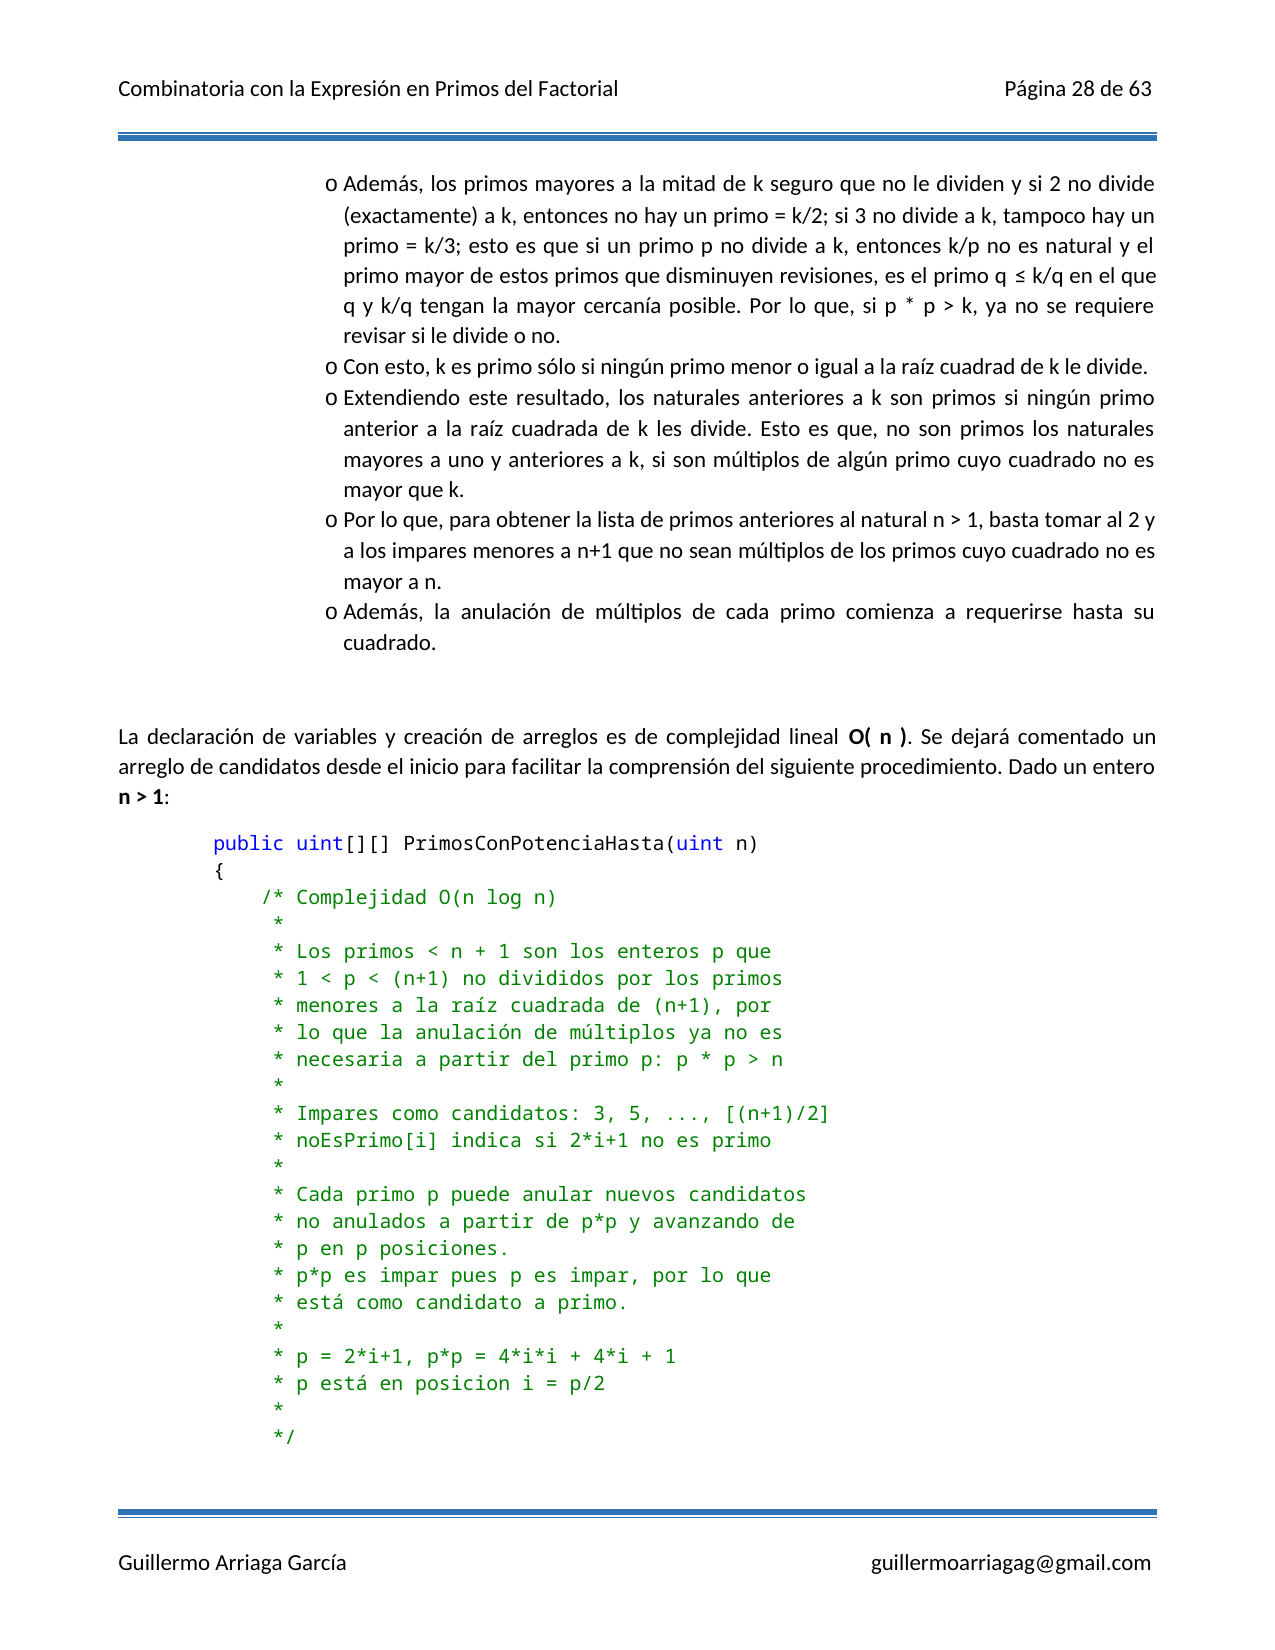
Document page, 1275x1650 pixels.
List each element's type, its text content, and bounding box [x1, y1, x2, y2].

list Además, la anulación de múltiplos de cada primo comienza a requerirse hasta su cuadrado. [324, 597, 1157, 656]
text * lo que la anulación de múltiplos ya no es [118, 1018, 1157, 1045]
text * p en p posiciones. [118, 1234, 1157, 1261]
list Con esto, k es primo sólo si ningún primo menor o igual a la raíz cuadrad de k le divide. [324, 352, 1157, 381]
text * p está en posicion i = p/2 [118, 1369, 1157, 1396]
text * noEsPrimo[i] indica si 2*i+1 no es primo [118, 1126, 1157, 1153]
text * p = 2*i+1, p*p = 4*i*i + 4*i + 1 [118, 1342, 1157, 1369]
text * [118, 910, 1157, 937]
text */ [118, 1423, 1157, 1450]
text * Cada primo p puede anular nuevos candidatos [118, 1180, 1157, 1207]
list Además, los primos mayores a la mitad de k seguro que no le dividen y si 2 no divide (exactamente) a k, entonces no hay un primo = k/2; si 3 no divide a k, tampoco hay un primo = k/3; esto es que si un primo p no divide a k, entonces k/p no es natural y el primo mayor de estos primos que disminuyen revisiones, es el primo q ≤ k/q en el que q y k/q tengan la mayor cercanía posible. Por lo que, si p * p > k, ya no se requiere revisar si le divide o no. [324, 169, 1157, 349]
text /* Complejidad O(n log n) [118, 883, 1157, 910]
text { [118, 856, 1157, 883]
text * Los primos < n + 1 son los enteros p que [118, 937, 1157, 964]
text * [118, 1072, 1157, 1099]
text * necesaria a partir del primo p: p * p > n [118, 1045, 1157, 1072]
text * menores a la raíz cuadrada de (n+1), por [118, 991, 1157, 1018]
text * Impares como candidatos: 3, 5, ..., [(n+1)/2] [118, 1099, 1157, 1126]
text * p*p es impar pues p es impar, por lo que [118, 1261, 1157, 1288]
text * 1 < p < (n+1) no divididos por los primos [118, 964, 1157, 991]
list Por lo que, para obtener la lista de primos anteriores al natural n > 1, basta tomar al 2 y a los impares menores a n+1 que no sean múltiplos de los primos cuyo cuadrado no es mayor a n. [324, 505, 1157, 595]
text La declaración de variables y creación de arreglos es de complejidad lineal O( n ). Se dejará comentado un arreglo de candidatos desde el inicio para facilitar la comprensión del siguiente procedimiento. Dado un entero n > 1: [118, 722, 1157, 811]
text * [118, 1315, 1157, 1342]
text public uint[][] PrimosConPotenciaHasta(uint n) [118, 829, 1157, 856]
text * no anulados a partir de p*p y avanzando de [118, 1207, 1157, 1234]
list Extendiendo este resultado, los naturales anteriores a k son primos si ningún primo anterior a la raíz cuadrada de k les divide. Esto es que, no son primos los naturales mayores a uno y anteriores a k, si son múltiplos de algún primo cuyo cuadrado no es mayor que k. [324, 383, 1157, 503]
text * [118, 1153, 1157, 1180]
text * está como candidato a primo. [118, 1288, 1157, 1315]
text * [118, 1396, 1157, 1423]
